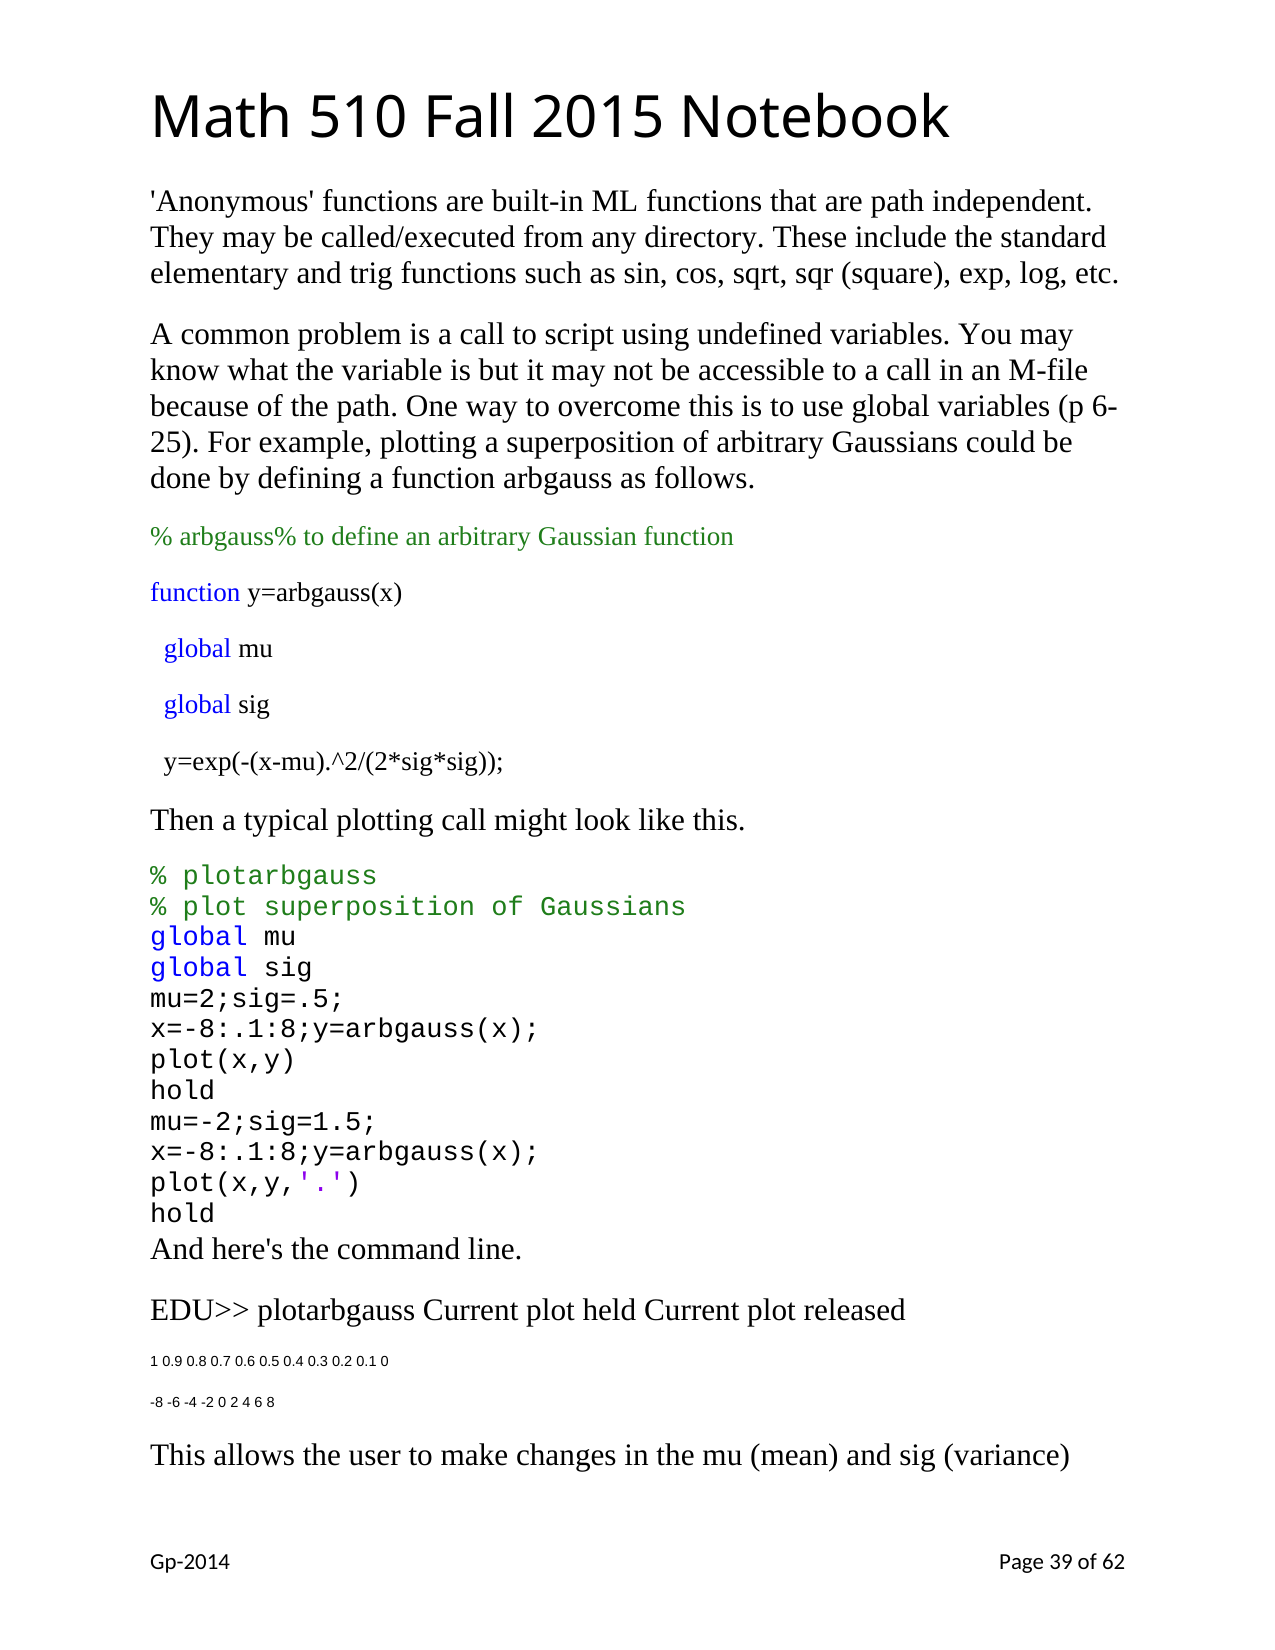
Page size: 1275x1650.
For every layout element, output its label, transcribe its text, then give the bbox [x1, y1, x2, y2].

text Then a typical plotting call might look like this. [150, 801, 1125, 837]
text x=-8:.1:8;y=arbgauss(x); [150, 1138, 1125, 1169]
text y=exp(-(x-mu).^2/(2*sig*sig)); [150, 744, 1125, 776]
text global sig [150, 688, 1125, 719]
text plot(x,y) [150, 1046, 1125, 1077]
text And here's the command line. [150, 1230, 1125, 1266]
text EDU>> plotarbgauss Current plot held Current plot released [150, 1291, 1125, 1327]
text % arbgauss % to define an arbitrary Gaussian function [150, 520, 1125, 551]
text % plot superposition of Gaussians [150, 892, 1125, 923]
text global mu [150, 923, 1125, 954]
text hold [150, 1200, 1125, 1230]
text global sig [150, 954, 1125, 984]
text hold [150, 1077, 1125, 1107]
text 1 0.9 0.8 0.7 0.6 0.5 0.4 0.3 0.2 0.1 0 [150, 1352, 1125, 1369]
text plot(x,y,'.') [150, 1169, 1125, 1200]
text A common problem is a call to script using undefined variables. You may know what the variable is but it may not be accessible to a call in an M-file because of the path. One way to overcome this is to use global variables (p 6-25). For example, plotting a superposition of arbitrary Gaussians could be done by defining a function arbgauss as follows. [150, 315, 1125, 495]
text mu=-2;sig=1.5; [150, 1107, 1125, 1138]
text function y=arbgauss(x) [150, 576, 1125, 607]
text -8 -6 -4 -2 0 2 4 6 8 [150, 1394, 1125, 1411]
text x=-8:.1:8;y=arbgauss(x); [150, 1015, 1125, 1046]
text 'Anonymous' functions are built-in ML functions that are path independent. They may be called/executed from any directory. These include the standard elementary and trig functions such as sin, cos, sqrt, sqr (square), exp, log, etc. [150, 182, 1125, 290]
text This allows the user to make changes in the mu (mean) and sig (variance) variables in the executable file only, and not in the function file. [150, 1436, 1125, 1472]
text global mu [150, 632, 1125, 663]
text mu=2;sig=.5; [150, 984, 1125, 1015]
text % plotarbgauss [150, 862, 1125, 892]
